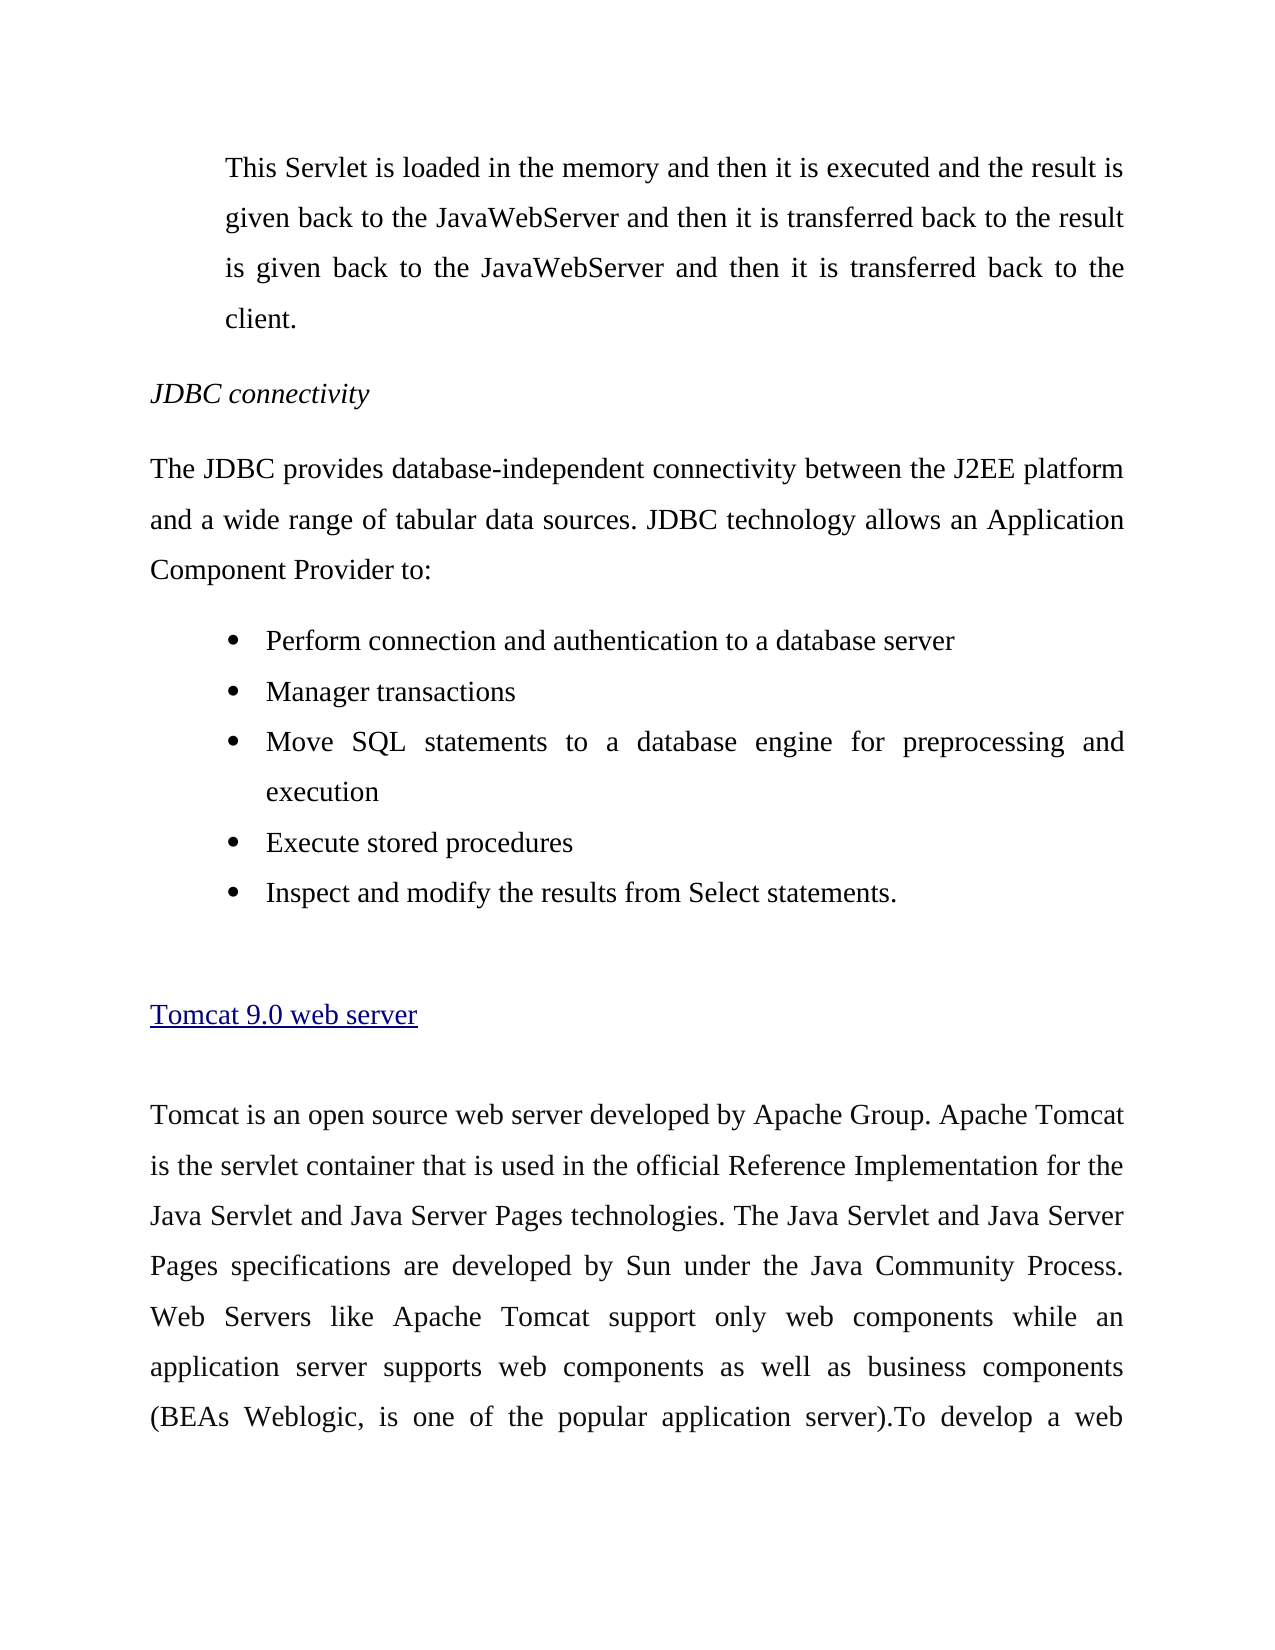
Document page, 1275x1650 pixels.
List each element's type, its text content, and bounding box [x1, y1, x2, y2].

subtitle Tomcat 9.0 web server [150, 997, 1125, 1030]
list Execute stored procedures [228, 825, 1125, 858]
list Inspect and modify the results from Select statements. [228, 875, 1125, 909]
list Manager transactions [228, 674, 1125, 707]
list Move SQL statements to a database engine for preprocessing and execution [228, 724, 1125, 808]
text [150, 1097, 1125, 1433]
list Perform connection and authentication to a database server [228, 623, 1125, 657]
text The JDBC provides database-independent connectivity between the J2EE platform and a wide range of tabular data sources. JDBC technology allows an Application Component Provider to: [150, 452, 1125, 586]
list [187, 150, 1125, 334]
subtitle JDBC connectivity [150, 376, 1125, 410]
